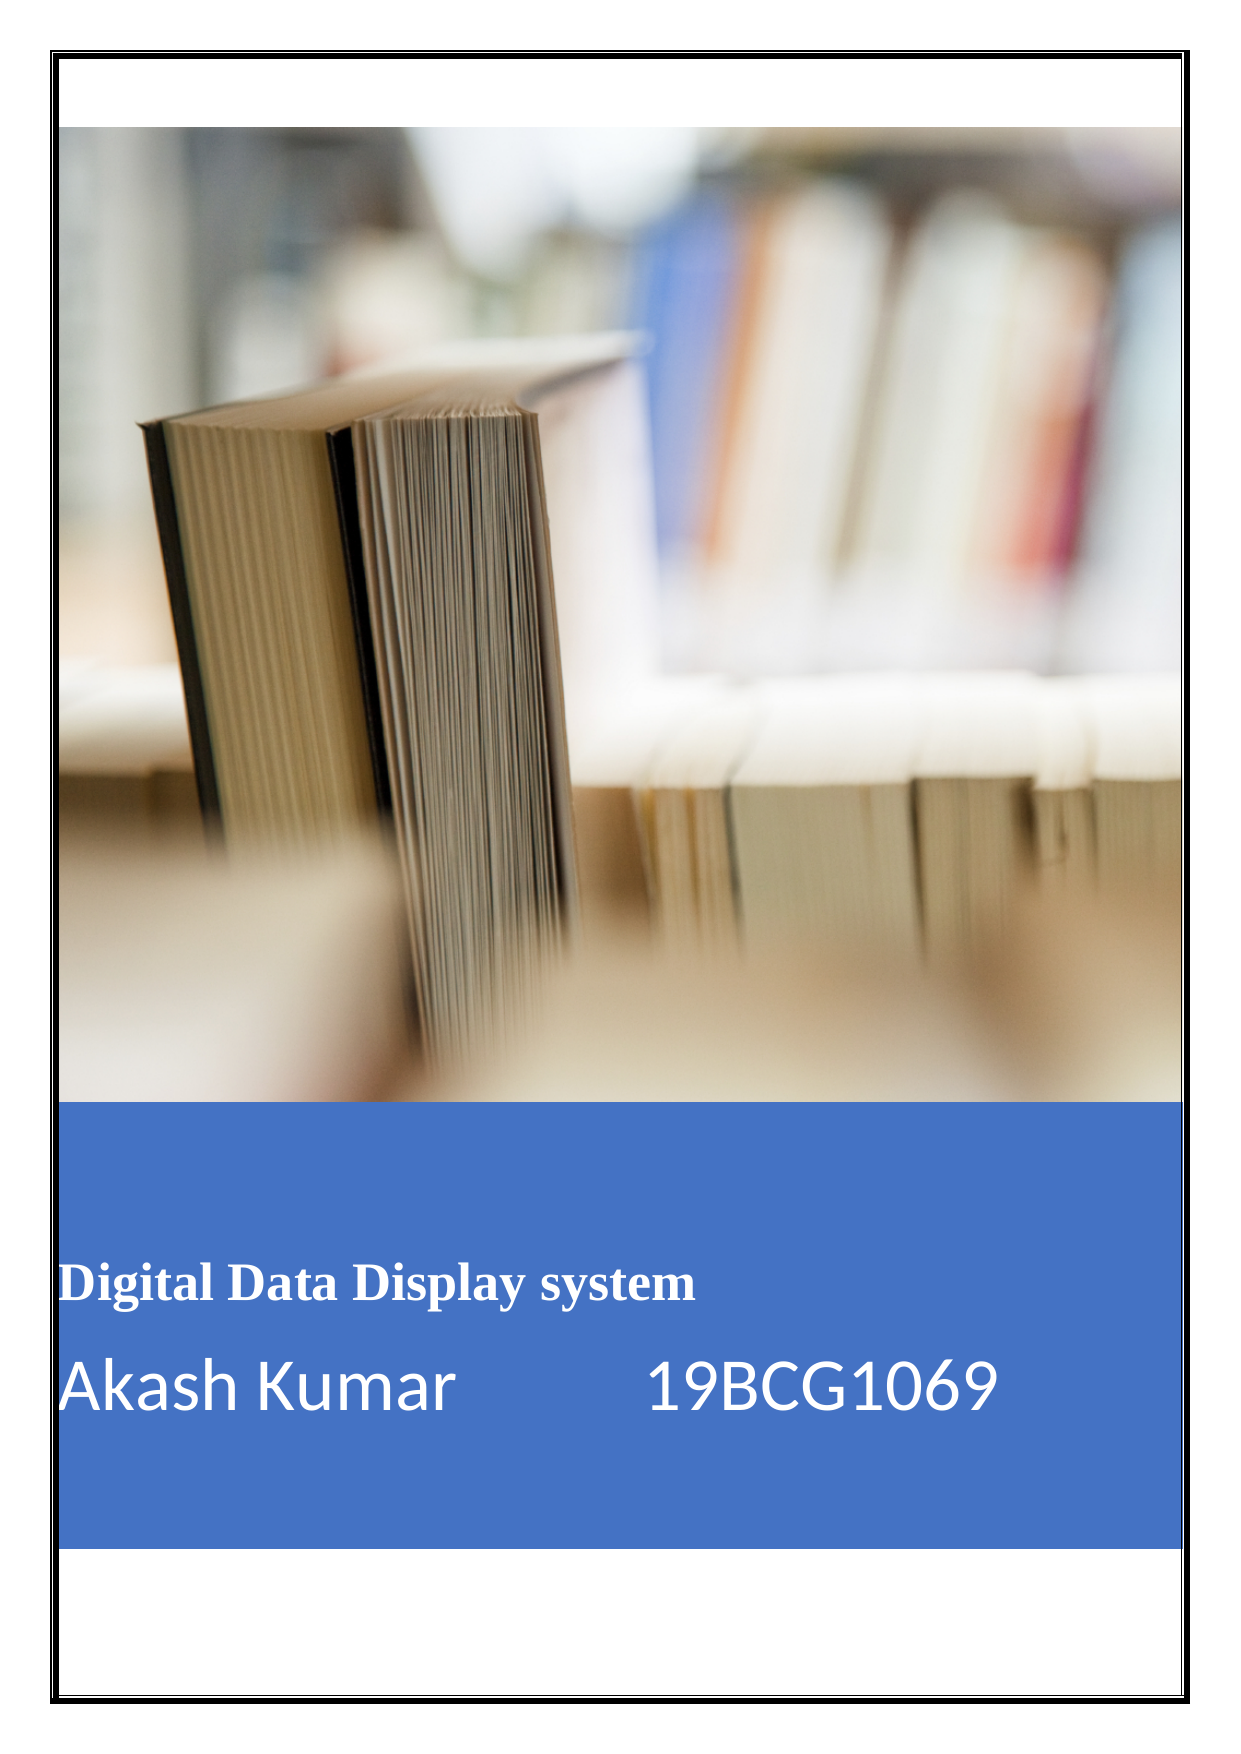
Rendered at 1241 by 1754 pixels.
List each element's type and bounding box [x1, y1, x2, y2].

picture [59, 127, 1181, 1102]
